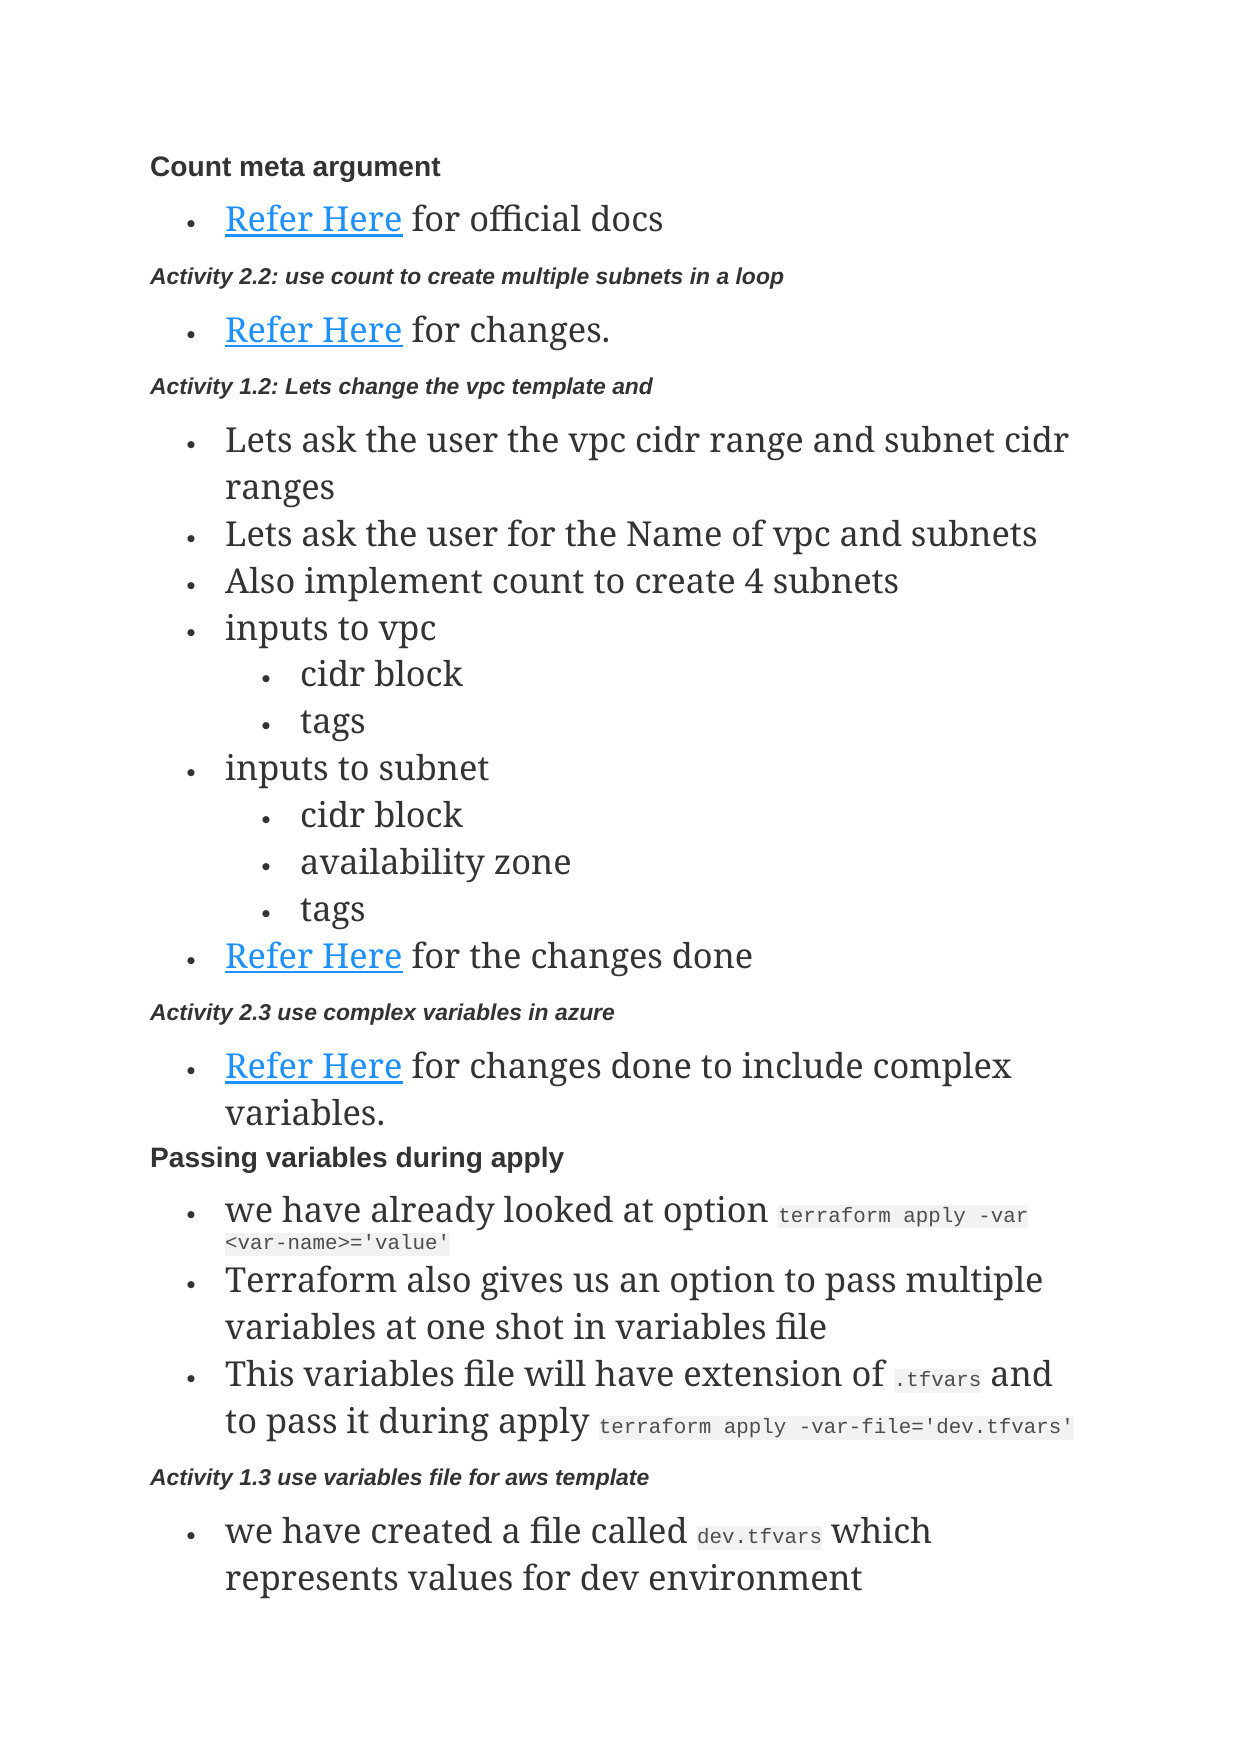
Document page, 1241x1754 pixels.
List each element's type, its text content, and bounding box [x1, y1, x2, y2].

list Lets ask the user for the Name of vpc and subnets [187, 509, 1090, 556]
subtitle Activity 2.2: use count to create multiple subnets in a loop [150, 263, 1090, 289]
list cidr block [262, 650, 1090, 697]
list Refer Here for official docs [187, 195, 1090, 242]
subtitle Passing variables during apply [150, 1141, 1090, 1173]
list we have already looked at option terraform apply -var <var-name>='value' [187, 1186, 1090, 1256]
list availability zone [262, 838, 1090, 884]
subtitle Count meta argument [150, 150, 1090, 182]
list Refer Here for changes done to include complex variables. [187, 1042, 1090, 1136]
list tags [262, 697, 1090, 744]
list Also implement count to create 4 subnets [187, 556, 1090, 603]
subtitle Activity 1.2: Lets change the vpc template and [150, 373, 1090, 399]
subtitle Activity 2.3 use complex variables in azure [150, 999, 1090, 1025]
list Lets ask the user the vpc cidr range and subnet cidr ranges [187, 416, 1090, 509]
list Refer Here for changes. [187, 305, 1090, 352]
list Terraform also gives us an option to pass multiple variables at one shot in variables file [187, 1256, 1090, 1350]
list Refer Here for the changes done [187, 931, 1090, 978]
list we have created a file called dev.tfvars which represents values for dev environment [187, 1507, 1090, 1601]
list This variables file will have extension of .tfvars and to pass it during apply terraform apply -var-file='dev.tfvars' [187, 1350, 1090, 1443]
list cidr block [262, 791, 1090, 838]
list tags [262, 884, 1090, 931]
subtitle Activity 1.3 use variables file for aws template [150, 1464, 1090, 1491]
list inputs to vpc [187, 603, 1090, 650]
list inputs to subnet [187, 744, 1090, 791]
